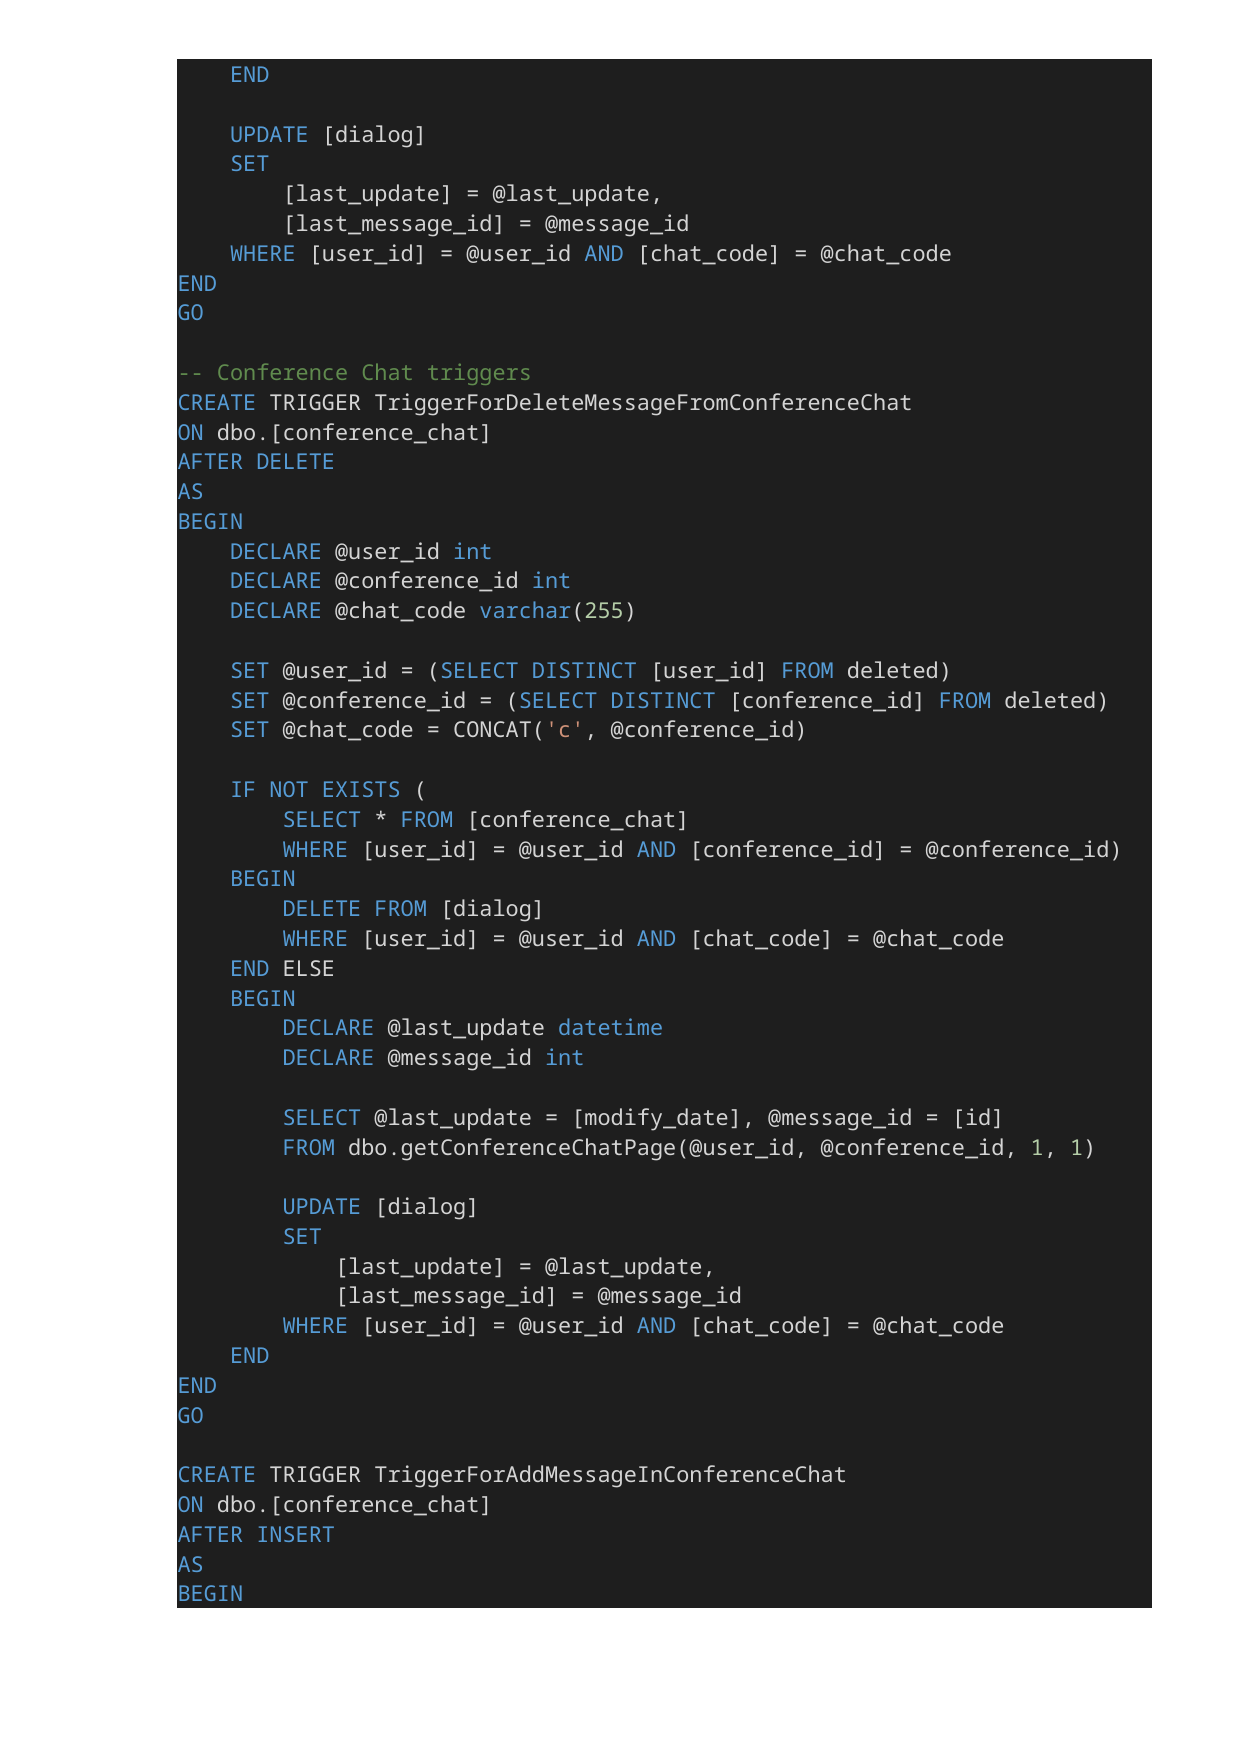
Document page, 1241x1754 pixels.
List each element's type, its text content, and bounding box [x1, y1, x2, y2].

text UPDATE [dialog] [177, 1191, 1152, 1221]
text AS [177, 1549, 1152, 1578]
text -- Conference Chat triggers [177, 357, 1152, 387]
text UPDATE [dialog] [177, 119, 1152, 148]
text DELETE FROM [dialog] [177, 893, 1152, 923]
text BEGIN [177, 983, 1152, 1012]
text END ELSE [177, 953, 1152, 983]
text [last_message_id] = @message_id [177, 208, 1152, 238]
text AS [177, 476, 1152, 506]
text END [177, 268, 1152, 297]
text CREATE TRIGGER TriggerForDeleteMessageFromConferenceChat [177, 387, 1152, 417]
text SELECT @last_update = [modify_date], @message_id = [id] [177, 1102, 1152, 1132]
text SET @user_id = (SELECT DISTINCT [user_id] FROM deleted) [177, 655, 1152, 685]
text [last_message_id] = @message_id [177, 1281, 1152, 1310]
text SET @conference_id = (SELECT DISTINCT [conference_id] FROM deleted) [177, 685, 1152, 714]
text DECLARE @chat_code varchar(255) [177, 595, 1152, 625]
text [last_update] = @last_update, [177, 178, 1152, 208]
text DECLARE @message_id int [177, 1042, 1152, 1072]
text SELECT * FROM [conference_chat] [177, 804, 1152, 834]
text END [177, 1340, 1152, 1370]
text DECLARE @conference_id int [177, 566, 1152, 595]
text BEGIN [177, 1578, 1152, 1608]
text CREATE TRIGGER TriggerForAddMessageInConferenceChat [177, 1459, 1152, 1489]
text GO [177, 1400, 1152, 1429]
text GO [177, 297, 1152, 327]
text FROM dbo.getConferenceChatPage(@user_id, @conference_id, 1, 1) [177, 1132, 1152, 1161]
text [last_update] = @last_update, [177, 1251, 1152, 1281]
text SET [177, 1221, 1152, 1251]
text WHERE [user_id] = @user_id AND [conference_id] = @conference_id) [177, 834, 1152, 863]
text SET [177, 148, 1152, 178]
text BEGIN [177, 506, 1152, 536]
text WHERE [user_id] = @user_id AND [chat_code] = @chat_code [177, 1310, 1152, 1340]
text END [177, 59, 1152, 89]
text IF NOT EXISTS ( [177, 774, 1152, 804]
text BEGIN [177, 863, 1152, 893]
text END [177, 1370, 1152, 1400]
text ON dbo.[conference_chat] [177, 417, 1152, 446]
text DECLARE @last_update datetime [177, 1012, 1152, 1042]
text SET @chat_code = CONCAT('c', @conference_id) [177, 714, 1152, 744]
text WHERE [user_id] = @user_id AND [chat_code] = @chat_code [177, 923, 1152, 953]
text WHERE [user_id] = @user_id AND [chat_code] = @chat_code [177, 238, 1152, 268]
text DECLARE @user_id int [177, 536, 1152, 566]
text AFTER INSERT [177, 1519, 1152, 1549]
text ON dbo.[conference_chat] [177, 1489, 1152, 1519]
text AFTER DELETE [177, 446, 1152, 476]
